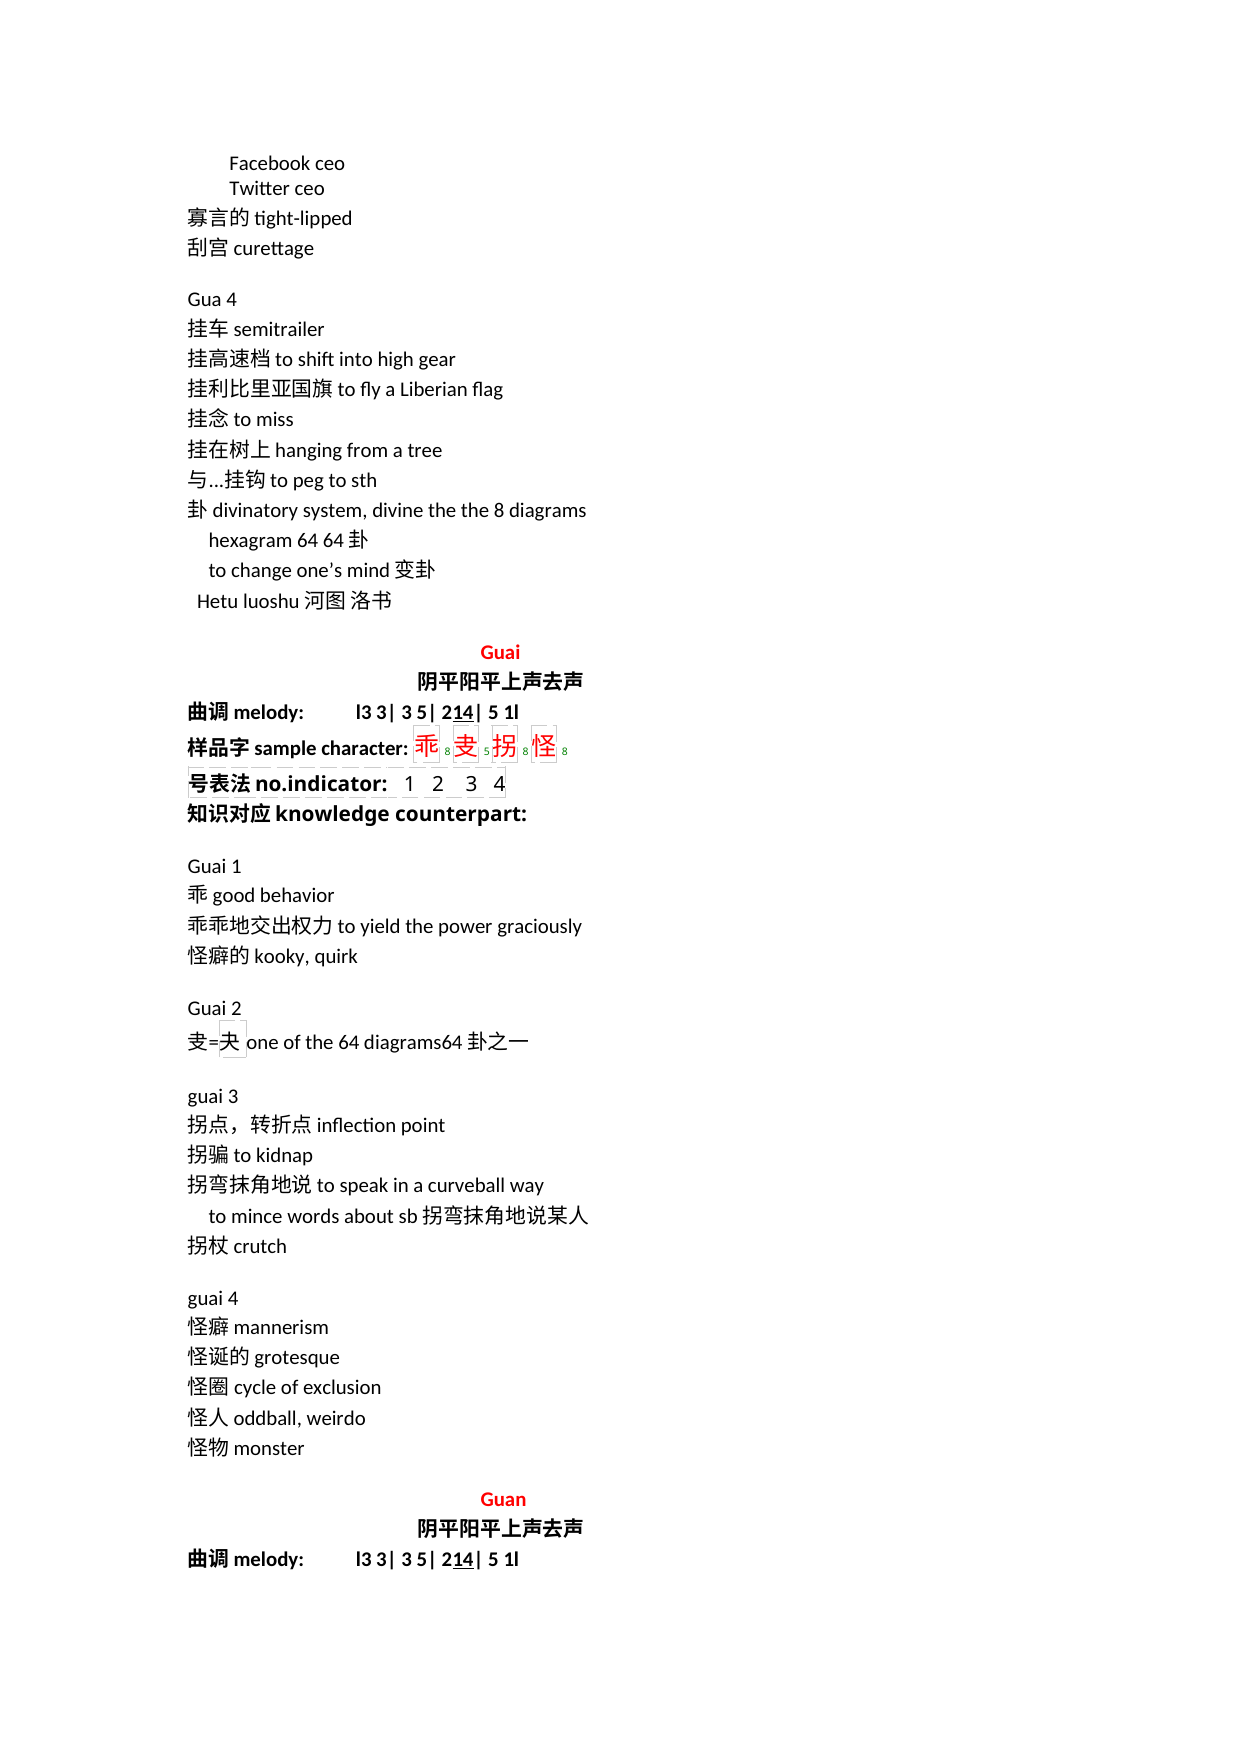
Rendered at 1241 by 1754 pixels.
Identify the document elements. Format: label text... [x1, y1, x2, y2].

text 拐杖crutch [187, 1229, 1053, 1259]
text 号表法no.indicator: 1 2 3 4 [187, 766, 1053, 798]
text 样品字sample character: 乖8叏5拐8怪8 [493, 725, 1053, 763]
text 样品字sample character: 乖8叏5拐8怪8 [187, 725, 497, 763]
text Facebook ceo [187, 150, 1053, 175]
text 知识对应knowledge counterpart: [187, 798, 1053, 828]
text 刮宫curettage [187, 231, 1053, 261]
text 乖good behavior [187, 879, 1053, 909]
text 怪癖mannerism [187, 1310, 1053, 1340]
text 挂在树上hanging from a tree [187, 433, 1053, 463]
text 曲调melody: l3 3| 3 5| 214| 5 1l [187, 695, 1053, 725]
text 拐弯抹角地说to speak in a curveball way [187, 1169, 1053, 1199]
text 阴平阳平上声去声 [187, 1512, 1053, 1542]
text 阴平阳平上声去声 [187, 665, 1053, 695]
text 拐骗to kidnap [187, 1138, 1053, 1169]
text 挂念to miss [187, 403, 1053, 433]
text 与...挂钩to peg to sth [187, 463, 1053, 493]
text 乖乖地交出权力to yield the power graciously [187, 909, 1053, 939]
text 怪癖的kooky, quirk [187, 939, 1053, 969]
text guai 3 [187, 1083, 1053, 1108]
text 挂车semitrailer [187, 312, 1053, 342]
text to mince words about sb拐弯抹角地说某人 [187, 1199, 1053, 1229]
text 寡言的tight-lipped [187, 201, 1053, 231]
text hexagram 64 64卦 [187, 523, 1053, 554]
text Hetu luoshu 河图 洛书 [187, 584, 1053, 614]
text Gua 4 [187, 287, 1053, 312]
text Twitter ceo [187, 175, 1053, 201]
text Guai 2 [187, 995, 1053, 1020]
text 卦divinatory system, divine the the 8 diagrams [187, 493, 1053, 523]
text 叏=夬 one of the 64 diagrams64卦之一 [187, 1020, 1053, 1057]
text 曲调melody: l3 3| 3 5| 214| 5 1l [187, 1542, 1053, 1572]
text to change one’s mind变卦 [187, 554, 1053, 584]
text Guai 1 [187, 853, 1053, 879]
text Guan [187, 1487, 1053, 1512]
text 怪诞的grotesque [187, 1340, 1053, 1371]
text 怪圈 cycle of exclusion [187, 1371, 1053, 1401]
text 怪物monster [187, 1431, 1053, 1461]
text 怪人oddball, weirdo [187, 1401, 1053, 1431]
text 拐点，转折点inflection point [187, 1108, 1053, 1138]
text 挂高速档to shift into high gear [187, 342, 1053, 372]
text Guai [187, 639, 1053, 665]
text 挂利比里亚国旗to fly a Liberian flag [187, 372, 1053, 403]
text guai 4 [187, 1285, 1053, 1310]
